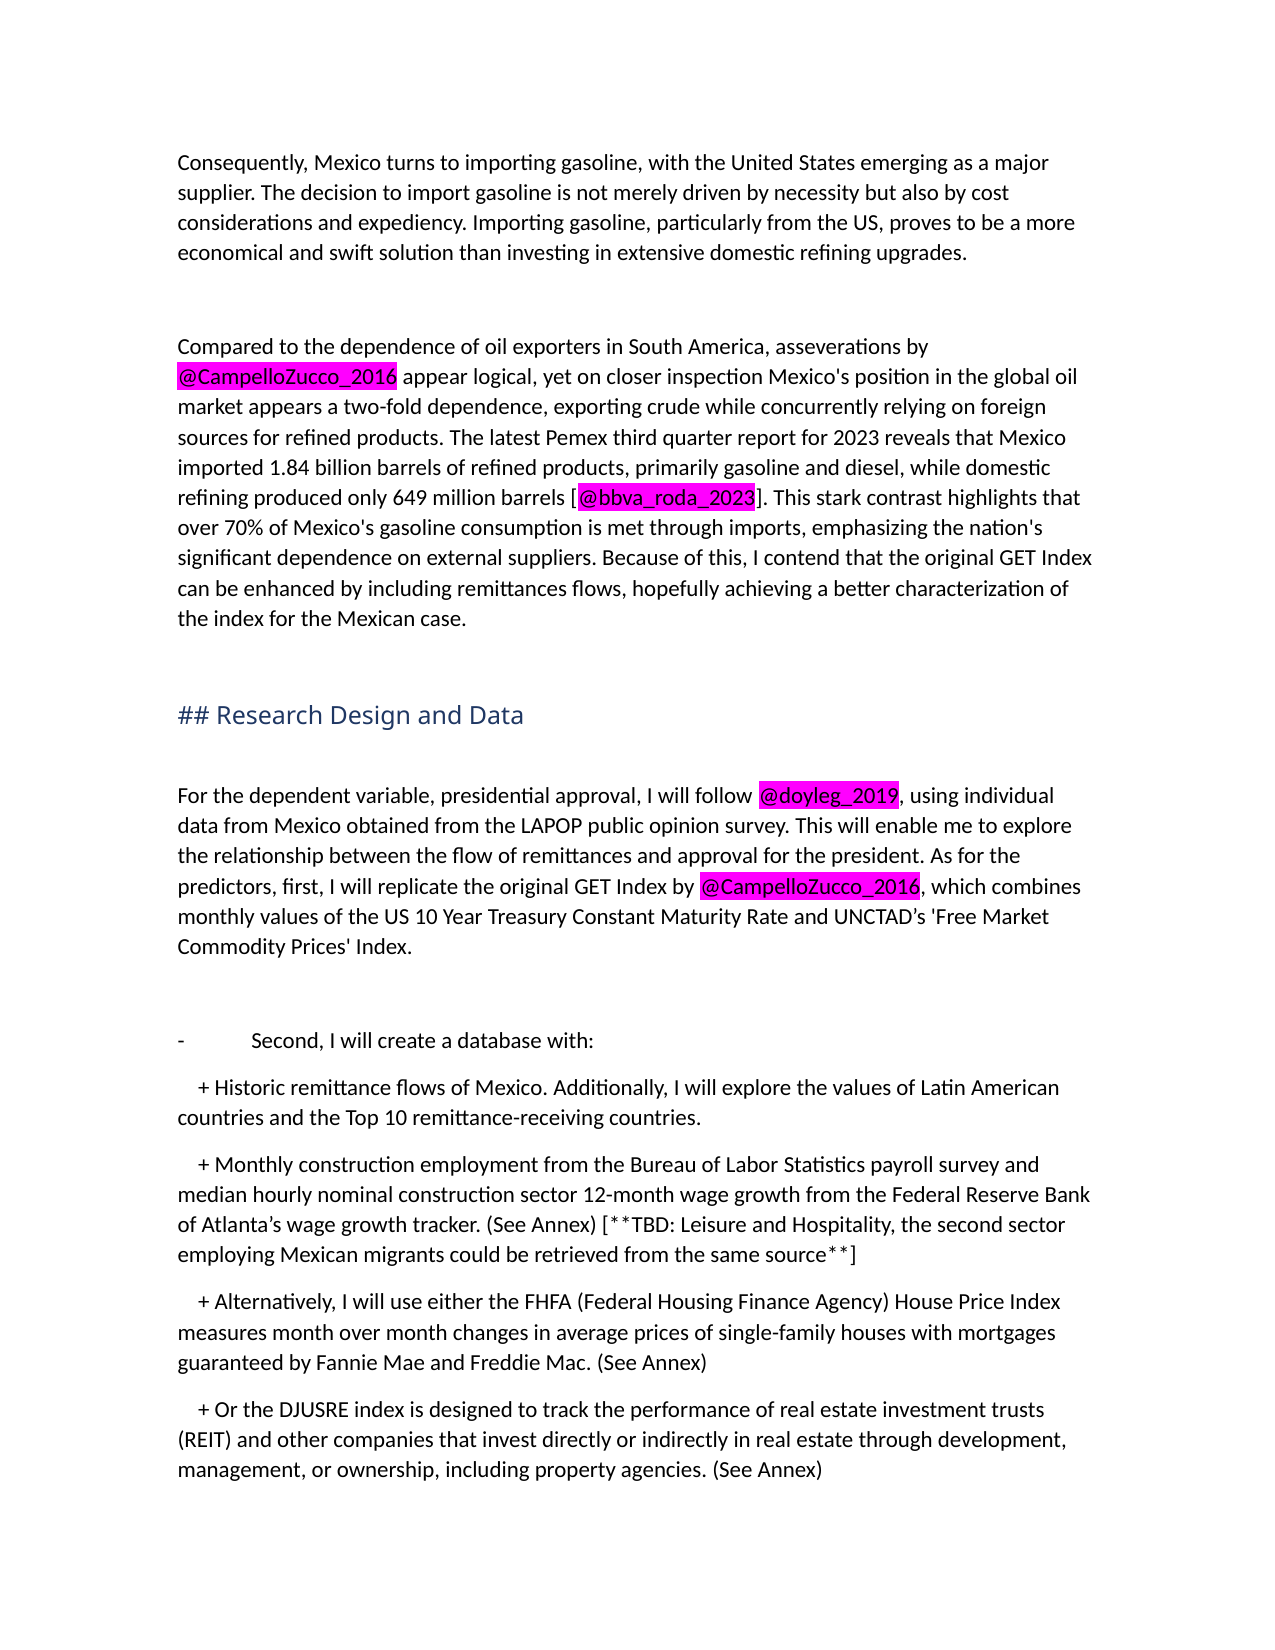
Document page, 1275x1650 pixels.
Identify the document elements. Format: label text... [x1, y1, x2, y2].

subtitle ## Research Design and Data [177, 698, 1098, 732]
text + Alternatively, I will use either the FHFA (Federal Housing Finance Agency) House Price Index measures month over month changes in average prices of single-family houses with mortgages guaranteed by Fannie Mae and Freddie Mac. (See Annex) [177, 1287, 1098, 1376]
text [177, 148, 1098, 266]
text - Second, I will create a database with: [177, 1026, 1098, 1054]
text + Historic remittance flows of Mexico. Additionally, I will explore the values of Latin American countries and the Top 10 remittance-receiving countries. [177, 1073, 1098, 1131]
text + Monthly construction employment from the Bureau of Labor Statistics payroll survey and median hourly nominal construction sector 12-month wage growth from the Federal Reserve Bank of Atlanta’s wage growth tracker. (See Annex) [**TBD: Leisure and Hospitality, the second sector employing Mexican migrants could be retrieved from the same source**] [177, 1150, 1098, 1269]
text Compared to the dependence of oil exporters in South America, asseverations by @CampelloZucco_2016 appear logical, yet on closer inspection Mexico's position in the global oil market appears a two-fold dependence, exporting crude while concurrently relying on foreign sources for refined products. The latest Pemex third quarter report for 2023 reveals that Mexico imported 1.84 billion barrels of refined products, primarily gasoline and diesel, while domestic refining produced only 649 million barrels [@bbva_roda_2023]. This stark contrast highlights that over 70% of Mexico's gasoline consumption is met through imports, emphasizing the nation's significant dependence on external suppliers. Because of this, I contend that the original GET Index can be enhanced by including remittances flows, hopefully achieving a better characterization of the index for the Mexican case. [177, 332, 1098, 632]
text + Or the DJUSRE index is designed to track the performance of real estate investment trusts (REIT) and other companies that invest directly or indirectly in real estate through development, management, or ownership, including property agencies. (See Annex) [177, 1395, 1098, 1483]
text For the dependent variable, presidential approval, I will follow @doyleg_2019, using individual data from Mexico obtained from the LAPOP public opinion survey. This will enable me to explore the relationship between the flow of remittances and approval for the president. As for the predictors, first, I will replicate the original GET Index by @CampelloZucco_2016, which combines monthly values of the US 10 Year Treasury Constant Maturity Rate and UNCTAD’s 'Free Market Commodity Prices' Index. [177, 781, 1098, 960]
